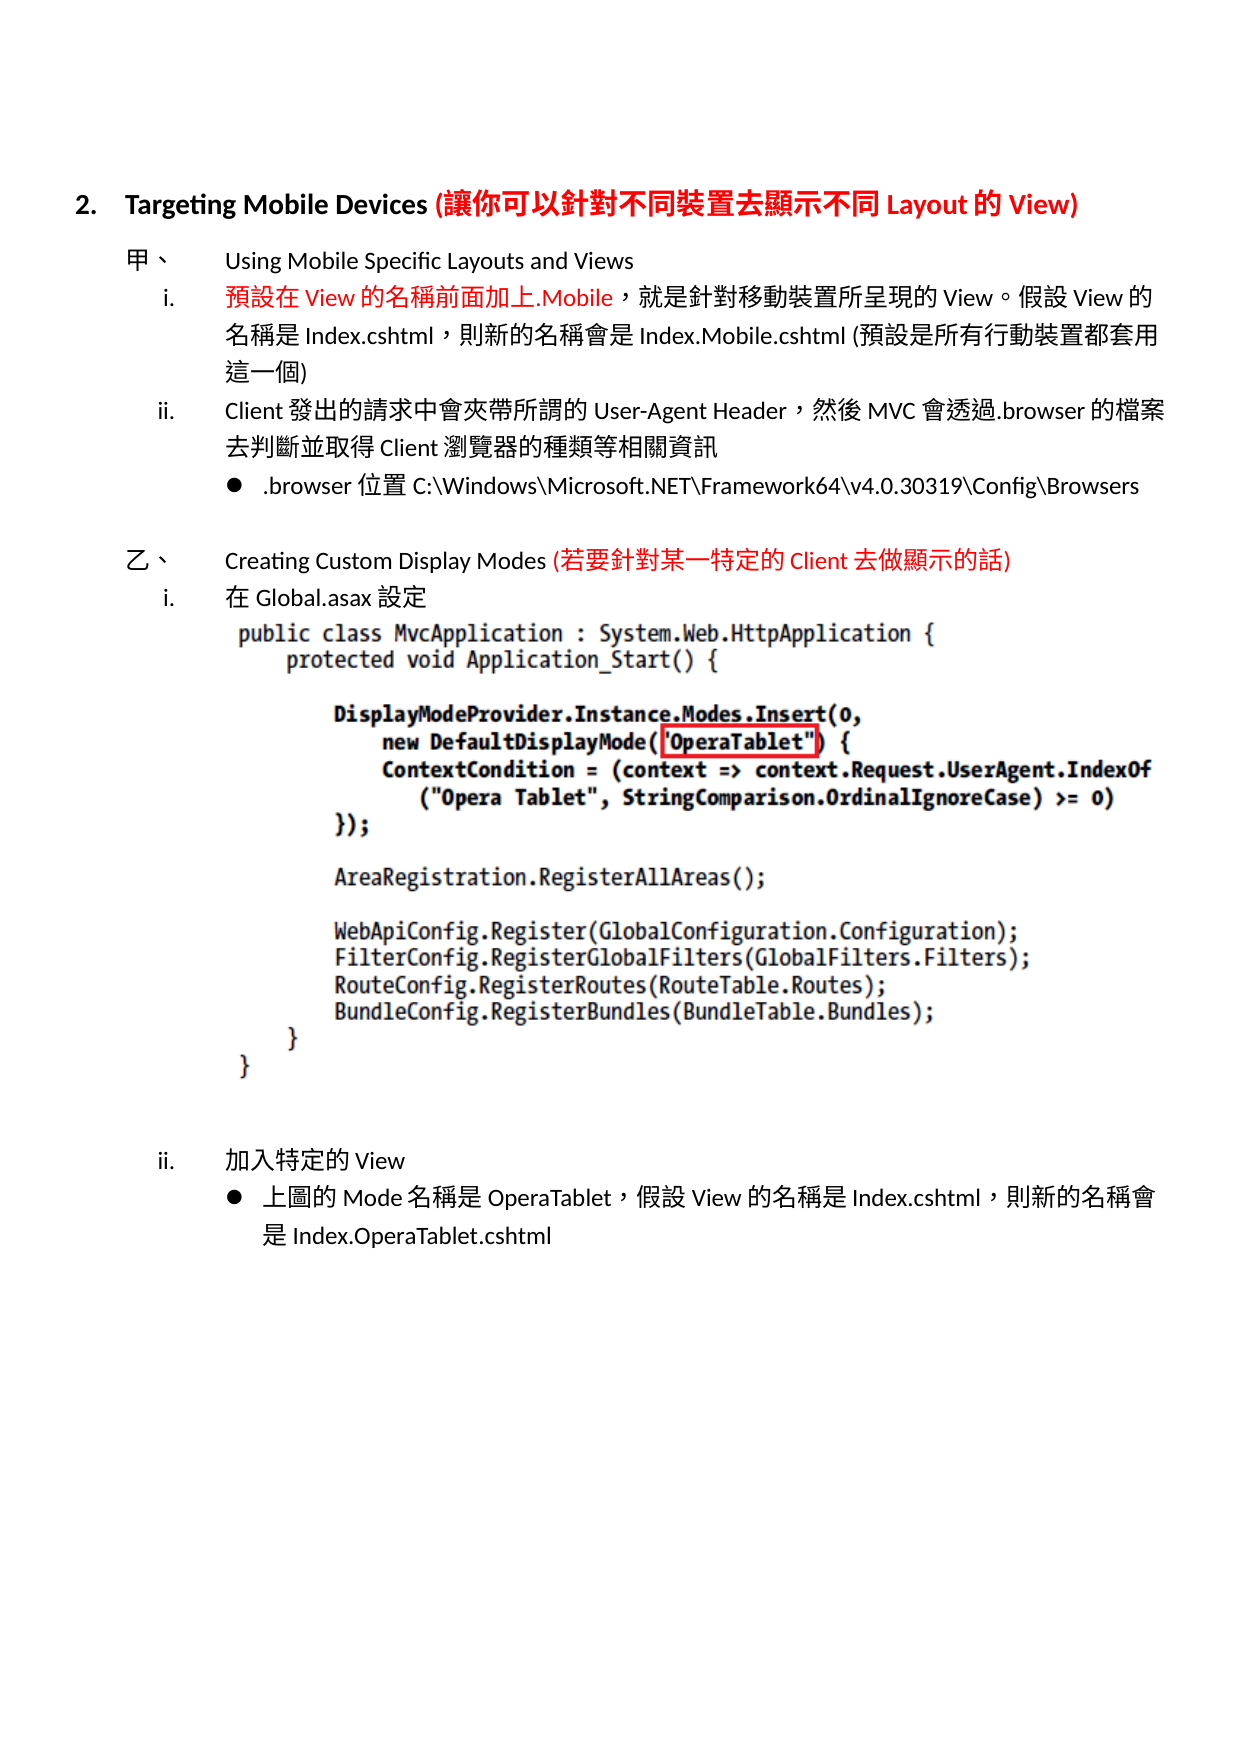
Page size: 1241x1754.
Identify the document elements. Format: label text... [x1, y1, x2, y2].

list Using Mobile Specific Layouts and Views [125, 239, 1165, 277]
list Client發出的請求中會夾帶所謂的User-Agent Header，然後MVC會透過.browser的檔案去判斷並取得Client瀏覽器的種類等相關資訊 [175, 389, 1165, 464]
list Targeting Mobile Devices (讓你可以針對不同裝置去顯示不同Layout的View) [75, 164, 1165, 239]
list 加入特定的View [175, 1139, 1165, 1177]
list 預設在View的名稱前面加上.Mobile，就是針對移動裝置所呈現的View。假設View的名稱是Index.cshtml，則新的名稱會是Index.Mobile.cshtml (預設是所有行動裝置都套用這一個) [175, 277, 1165, 389]
list 在 Global.asax設定 [175, 577, 1165, 614]
picture [225, 614, 1169, 1090]
list .browser位置 C:\Windows\Microsoft.NET\Framework64\v4.0.30319\Config\Browsers [225, 464, 1165, 502]
list Creating Custom Display Modes (若要針對某一特定的Client去做顯示的話) [125, 539, 1165, 577]
list 上圖的Mode名稱是OperaTablet，假設View的名稱是Index.cshtml，則新的名稱會是Index.OperaTablet.cshtml [225, 1177, 1165, 1252]
